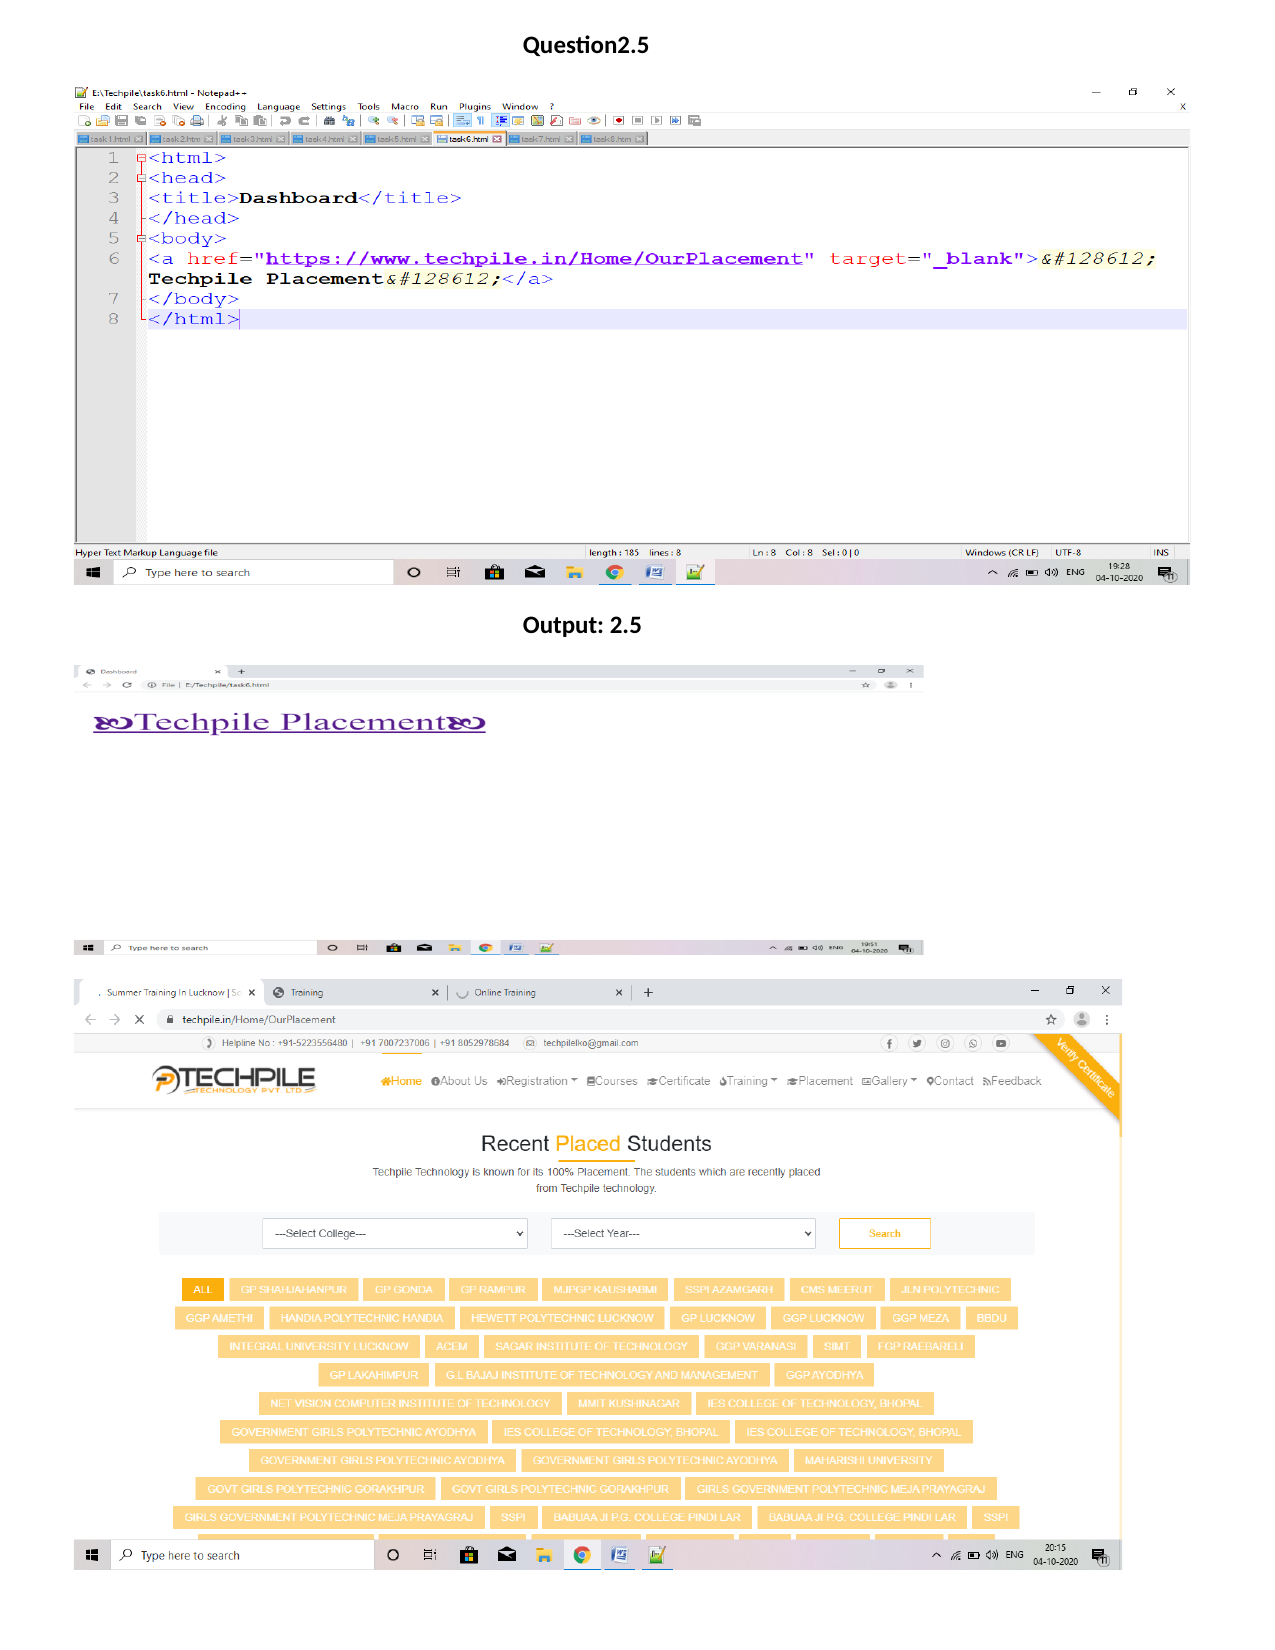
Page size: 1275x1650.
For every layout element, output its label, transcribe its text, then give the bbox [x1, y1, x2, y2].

picture [73, 979, 1123, 1570]
picture [73, 665, 924, 955]
picture [73, 85, 1191, 585]
text Question2.5 [448, 29, 1196, 60]
text Output: 2.5 [448, 609, 1196, 640]
